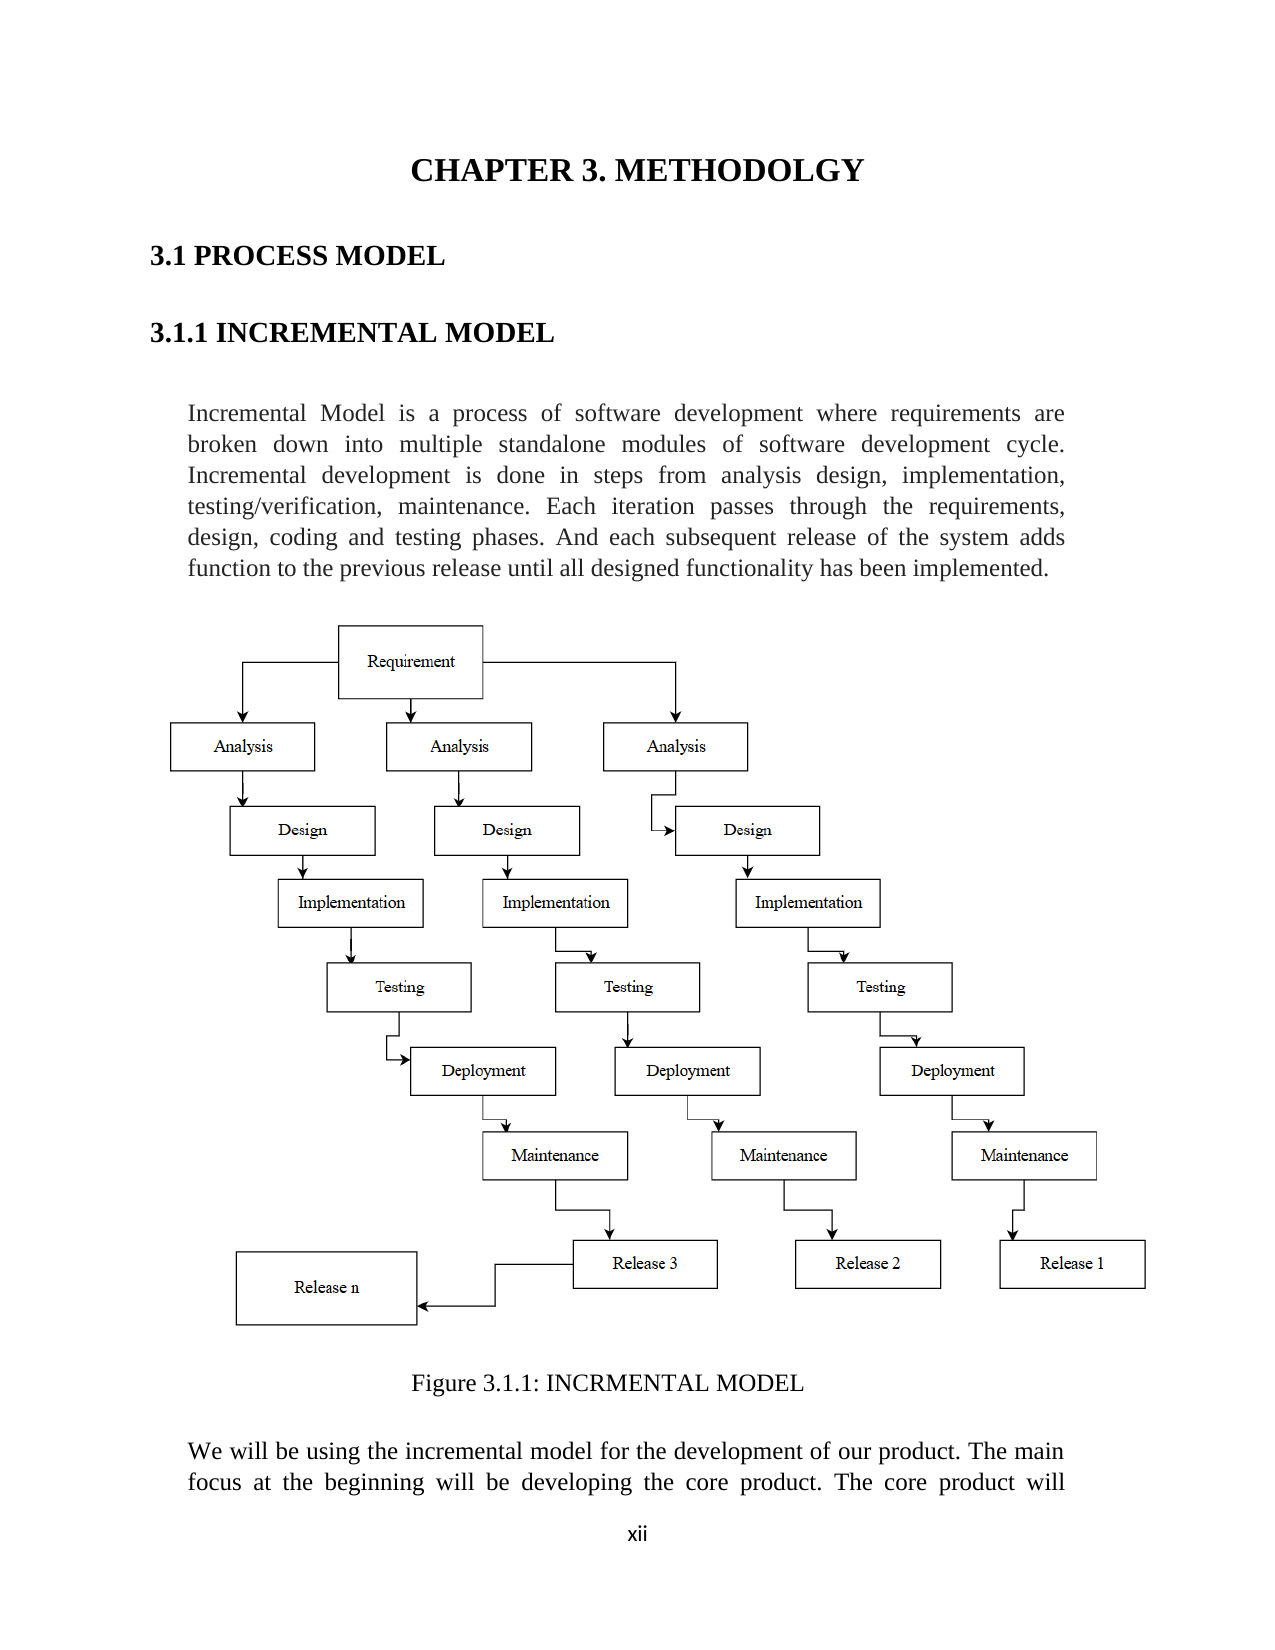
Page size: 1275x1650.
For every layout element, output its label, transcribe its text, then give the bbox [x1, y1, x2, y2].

picture [150, 621, 1148, 1329]
subtitle 3.1.1 INCREMENTAL MODEL [150, 315, 1125, 348]
subtitle CHAPTER 3. METHODOLGY [150, 150, 1125, 188]
text Figure 3.1.1: INCRMENTAL MODEL [150, 1368, 1066, 1397]
text Incremental Model is a process of software development where requirements are broken down into multiple standalone modules of software development cycle. Incremental development is done in steps from analysis design, implementation, testing/verification, maintenance. Each iteration passes through the requirements, design, coding and testing phases. And each subsequent release of the system adds function to the previous release until all designed functionality has been implemented. [187, 398, 1066, 582]
subtitle 3.1 PROCESS MODEL [150, 238, 1125, 272]
